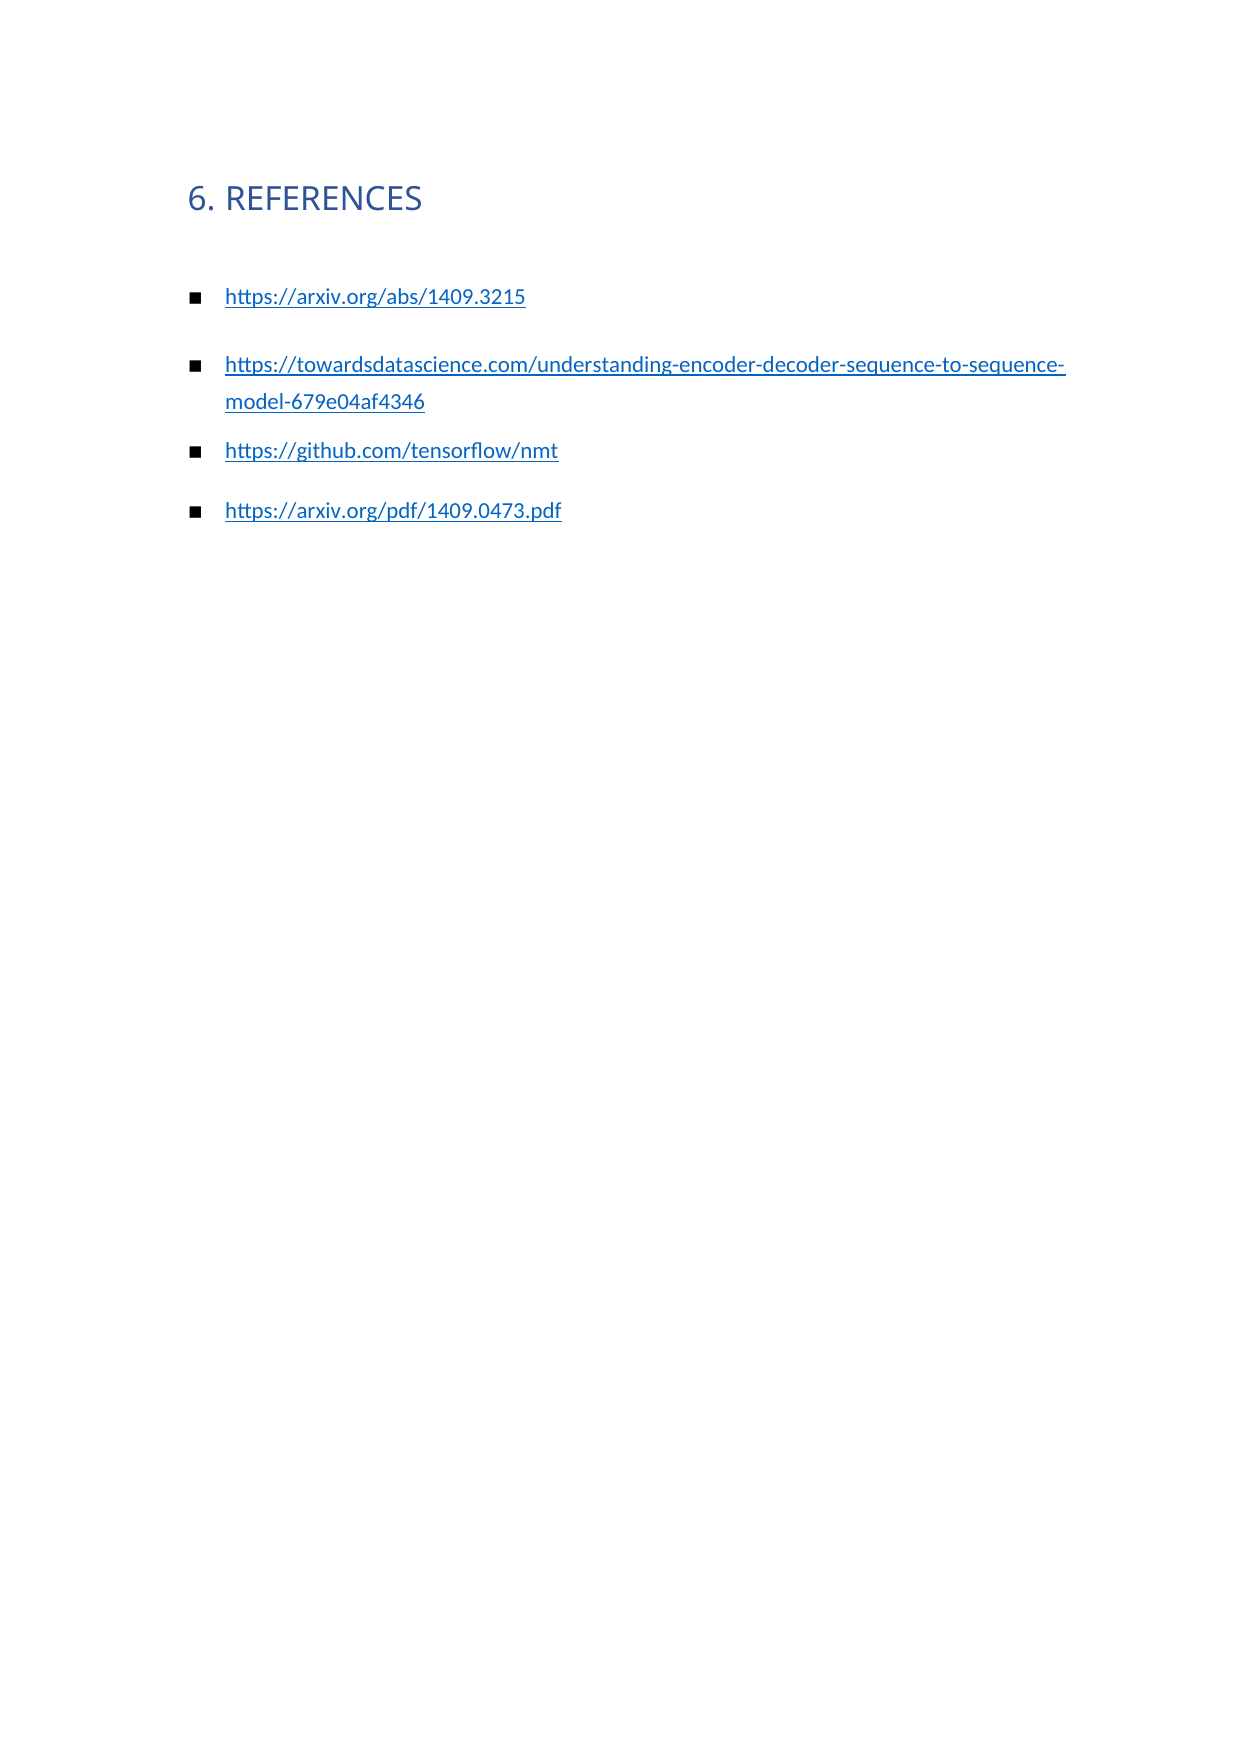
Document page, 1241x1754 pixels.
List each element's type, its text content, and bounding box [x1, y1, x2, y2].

subtitle REFERENCES [187, 175, 1090, 220]
list https://arxiv.org/abs/1409.3215 [187, 271, 1090, 318]
list https://towardsdatascience.com/understanding-encoder-decoder-sequence-to-sequence-model-679e04af4346 [187, 338, 1090, 415]
list https://arxiv.org/pdf/1409.0473.pdf [187, 485, 1090, 532]
list https://github.com/tensorflow/nmt [187, 434, 1090, 466]
